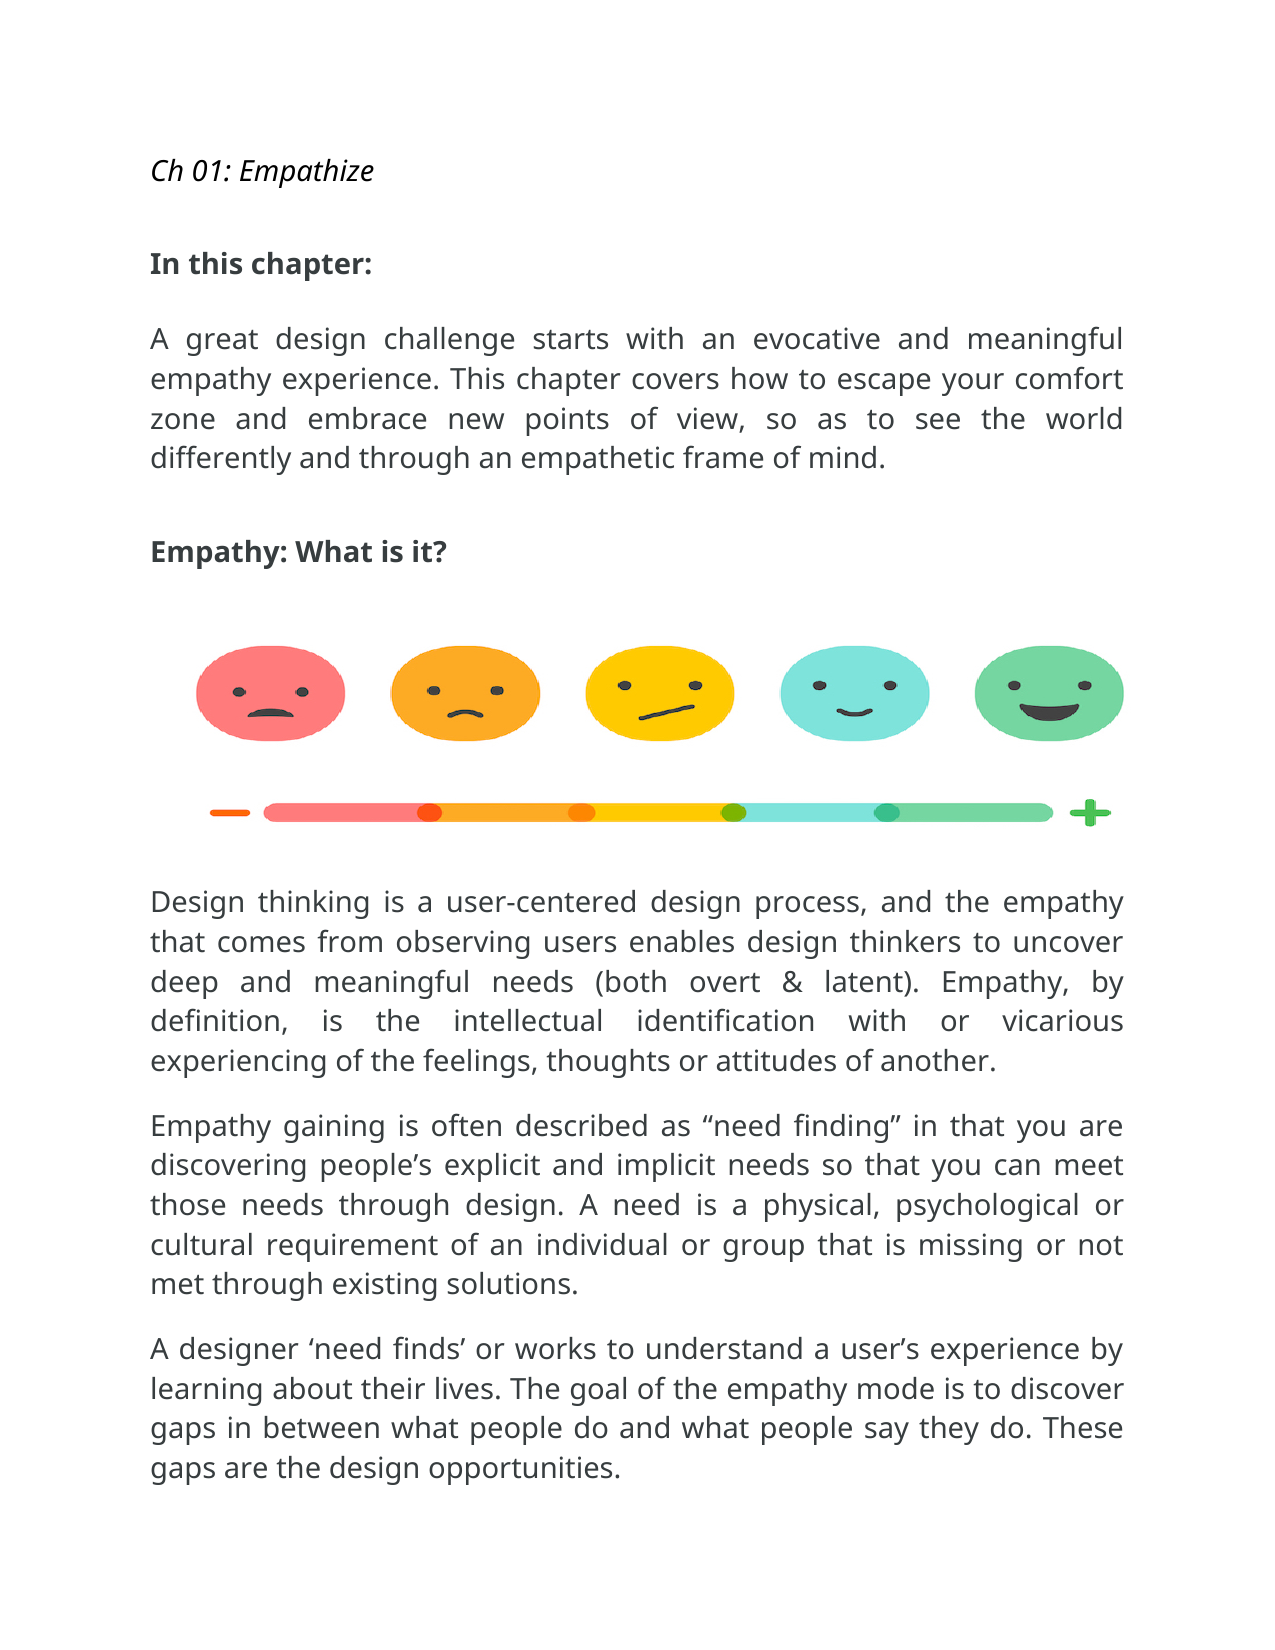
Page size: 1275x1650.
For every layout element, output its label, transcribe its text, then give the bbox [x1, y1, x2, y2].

text Design thinking is a user-centered design process, and the empathy that comes from observing users enables design thinkers to uncover deep and meaningful needs (both overt & latent). Empathy, by definition, is the intellectual identification with or vicarious experiencing of the feelings, thoughts or attitudes of another. [150, 881, 1125, 1080]
text A great design challenge starts with an evocative and meaningful empathy experience. This chapter covers how to escape your comfort zone and embrace new points of view, so as to see the world differently and through an empathetic frame of mind. [150, 319, 1125, 477]
text A designer ‘need finds’ or works to understand a user’s experience by learning about their lives. The goal of the empathy mode is to discover gaps in between what people do and what people say they do. These gaps are the design opportunities. [150, 1328, 1125, 1487]
text Empathy gaining is often described as “need finding” in that you are discovering people’s explicit and implicit needs so that you can meet those needs through design. A need is a physical, psychological or cultural requirement of an individual or group that is missing or not met through existing solutions. [150, 1105, 1125, 1303]
picture [150, 608, 1169, 844]
text Ch 01: Empathize [150, 150, 1125, 190]
text In this chapter: [150, 243, 1125, 283]
text Empathy: What is it? [150, 531, 1125, 571]
